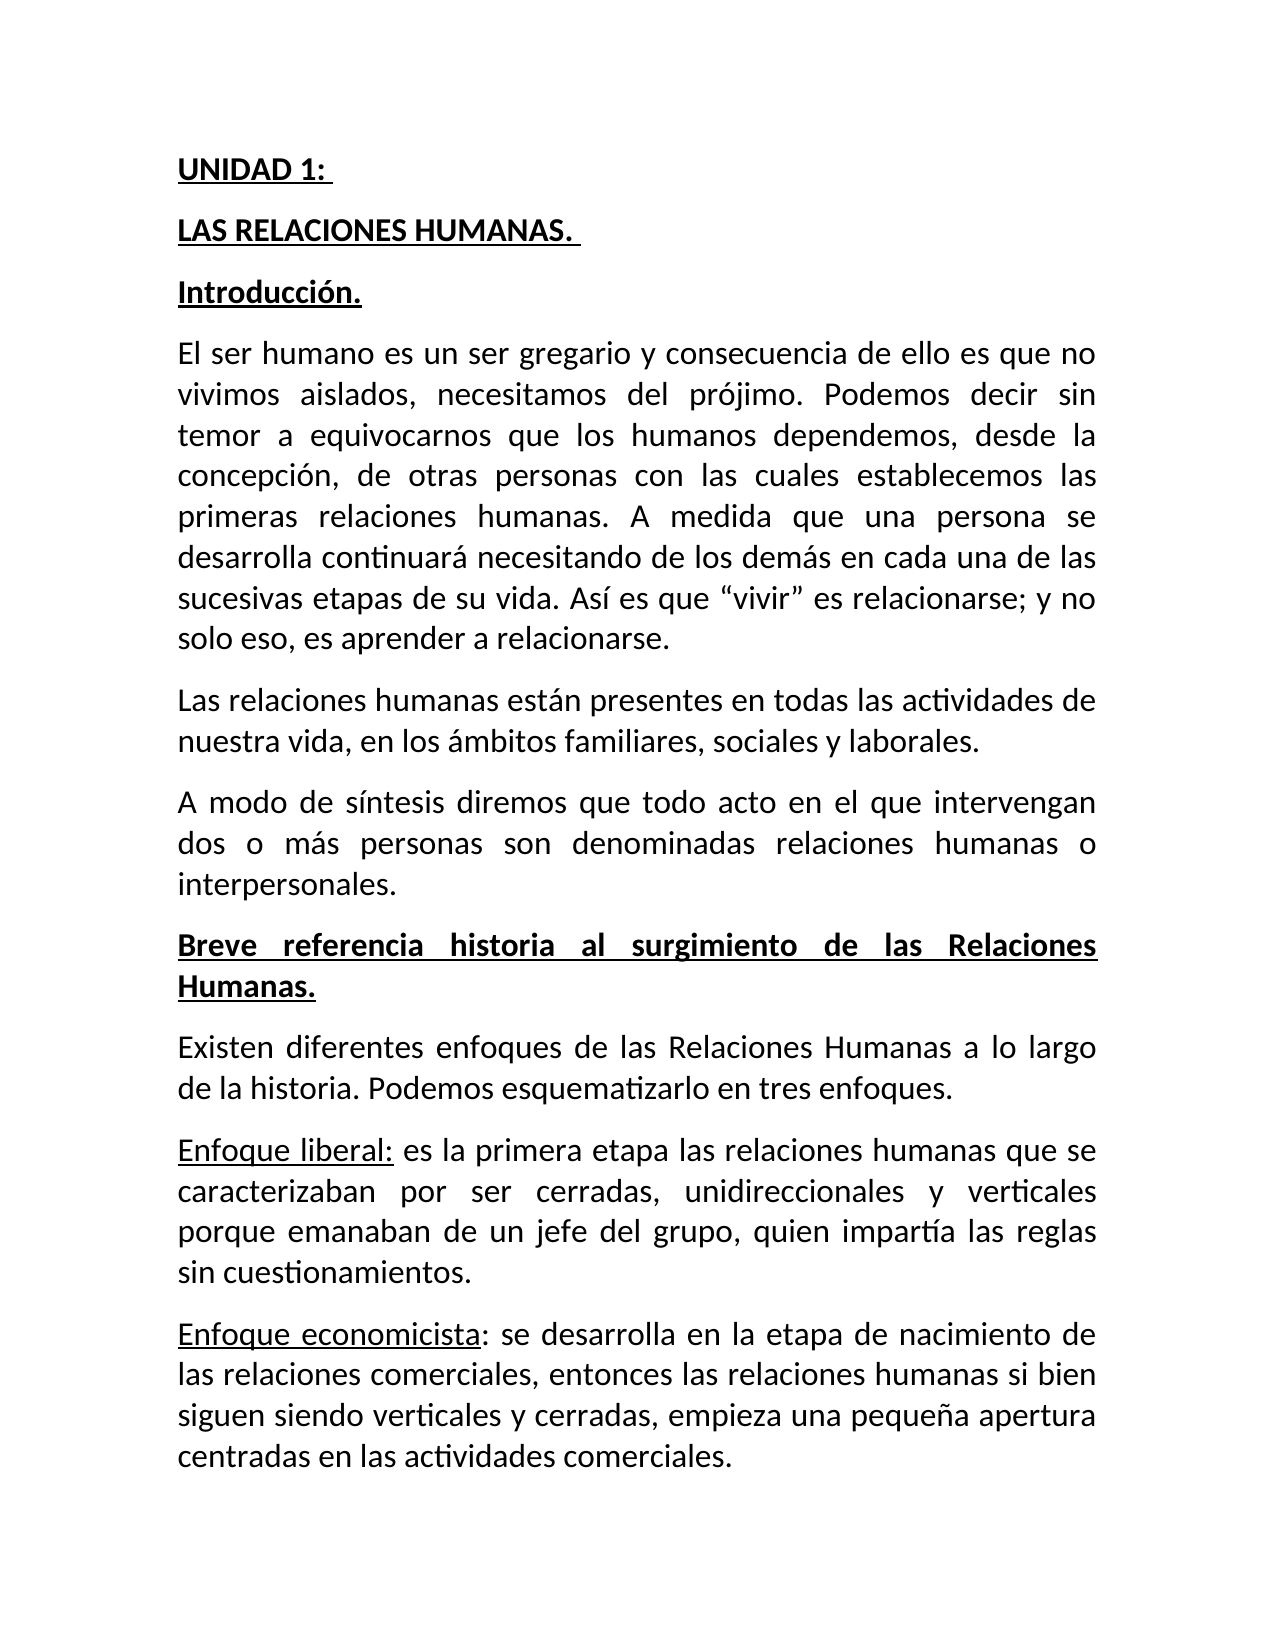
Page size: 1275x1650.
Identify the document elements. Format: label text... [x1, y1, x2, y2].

text UNIDAD 1: [177, 148, 1098, 188]
text A modo de síntesis diremos que todo acto en el que intervengan dos o más personas son denominadas relaciones humanas o interpersonales. [177, 781, 1098, 903]
text Enfoque liberal: es la primera etapa las relaciones humanas que se caracterizaban por ser cerradas, unidireccionales y verticales porque emanaban de un jefe del grupo, quien impartía las reglas sin cuestionamientos. [177, 1129, 1098, 1292]
text Las relaciones humanas están presentes en todas las actividades de nuestra vida, en los ámbitos familiares, sociales y laborales. [177, 679, 1098, 760]
text LAS RELACIONES HUMANAS. [177, 209, 1098, 250]
text Breve referencia historia al surgimiento de las Relaciones Humanas. [177, 924, 1098, 959]
text Introducción. [177, 271, 1098, 311]
text Enfoque economicista: se desarrolla en la etapa de nacimiento de las relaciones comerciales, entonces las relaciones humanas si bien siguen siendo verticales y cerradas, empieza una pequeña apertura centradas en las actividades comerciales. [177, 1313, 1098, 1476]
text Existen diferentes enfoques de las Relaciones Humanas a lo largo de la historia. Podemos esquematizarlo en tres enfoques. [177, 1027, 1098, 1108]
text El ser humano es un ser gregario y consecuencia de ello es que no vivimos aislados, necesitamos del prójimo. Podemos decir sin temor a equivocarnos que los humanos dependemos, desde la concepción, de otras personas con las cuales establecemos las primeras relaciones humanas. A medida que una persona se desarrolla continuará necesitando de los demás en cada una de las sucesivas etapas de su vida. Así es que “vivir” es relacionarse; y no solo eso, es aprender a relacionarse. [177, 332, 1098, 658]
text Breve referencia historia al surgimiento de las Relaciones Humanas. [177, 960, 1098, 1006]
